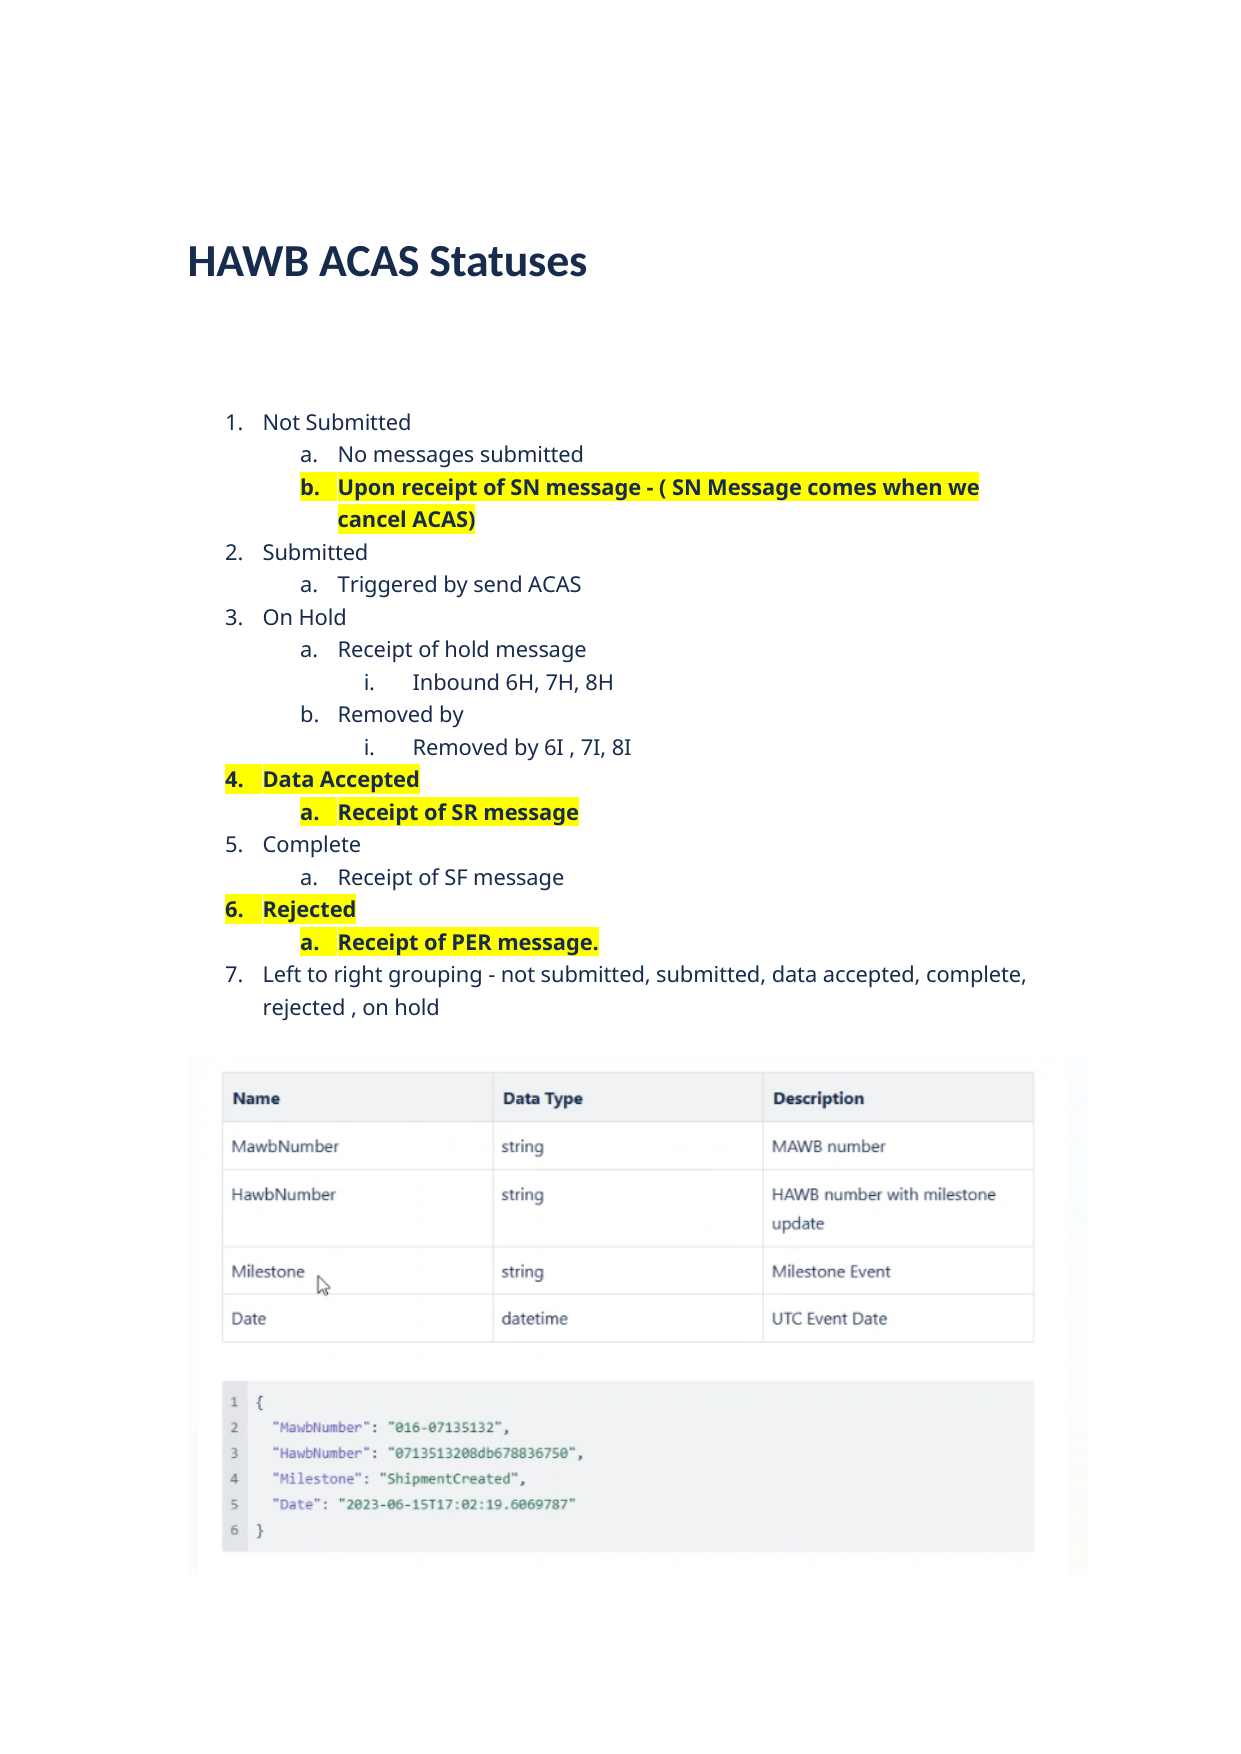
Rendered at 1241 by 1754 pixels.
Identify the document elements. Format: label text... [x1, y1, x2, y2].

subtitle HAWB ACAS Statuses [187, 227, 1053, 292]
list Triggered by send ACAS [300, 568, 1053, 600]
list Inbound 6H, 7H, 8H [375, 665, 1053, 698]
list Data Accepted [225, 763, 1053, 795]
list Removed by [300, 698, 1053, 730]
list Removed by 6I , 7I, 8I [375, 730, 1053, 763]
list Upon receipt of SN message - ( SN Message comes when we cancel ACAS) [300, 470, 1053, 535]
list No messages submitted [300, 438, 1053, 470]
list Receipt of PER message. [300, 925, 1053, 958]
list Rejected [225, 893, 1053, 925]
picture [187, 1055, 1088, 1575]
list Receipt of SF message [300, 860, 1053, 893]
list Complete [225, 828, 1053, 860]
list Left to right grouping - not submitted, submitted, data accepted, complete, rejected , on hold [225, 958, 1053, 1023]
list Receipt of SR message [300, 795, 1053, 828]
list Submitted [225, 535, 1053, 568]
list On Hold [225, 600, 1053, 633]
list Receipt of hold message [300, 633, 1053, 665]
list Not Submitted [225, 405, 1053, 438]
